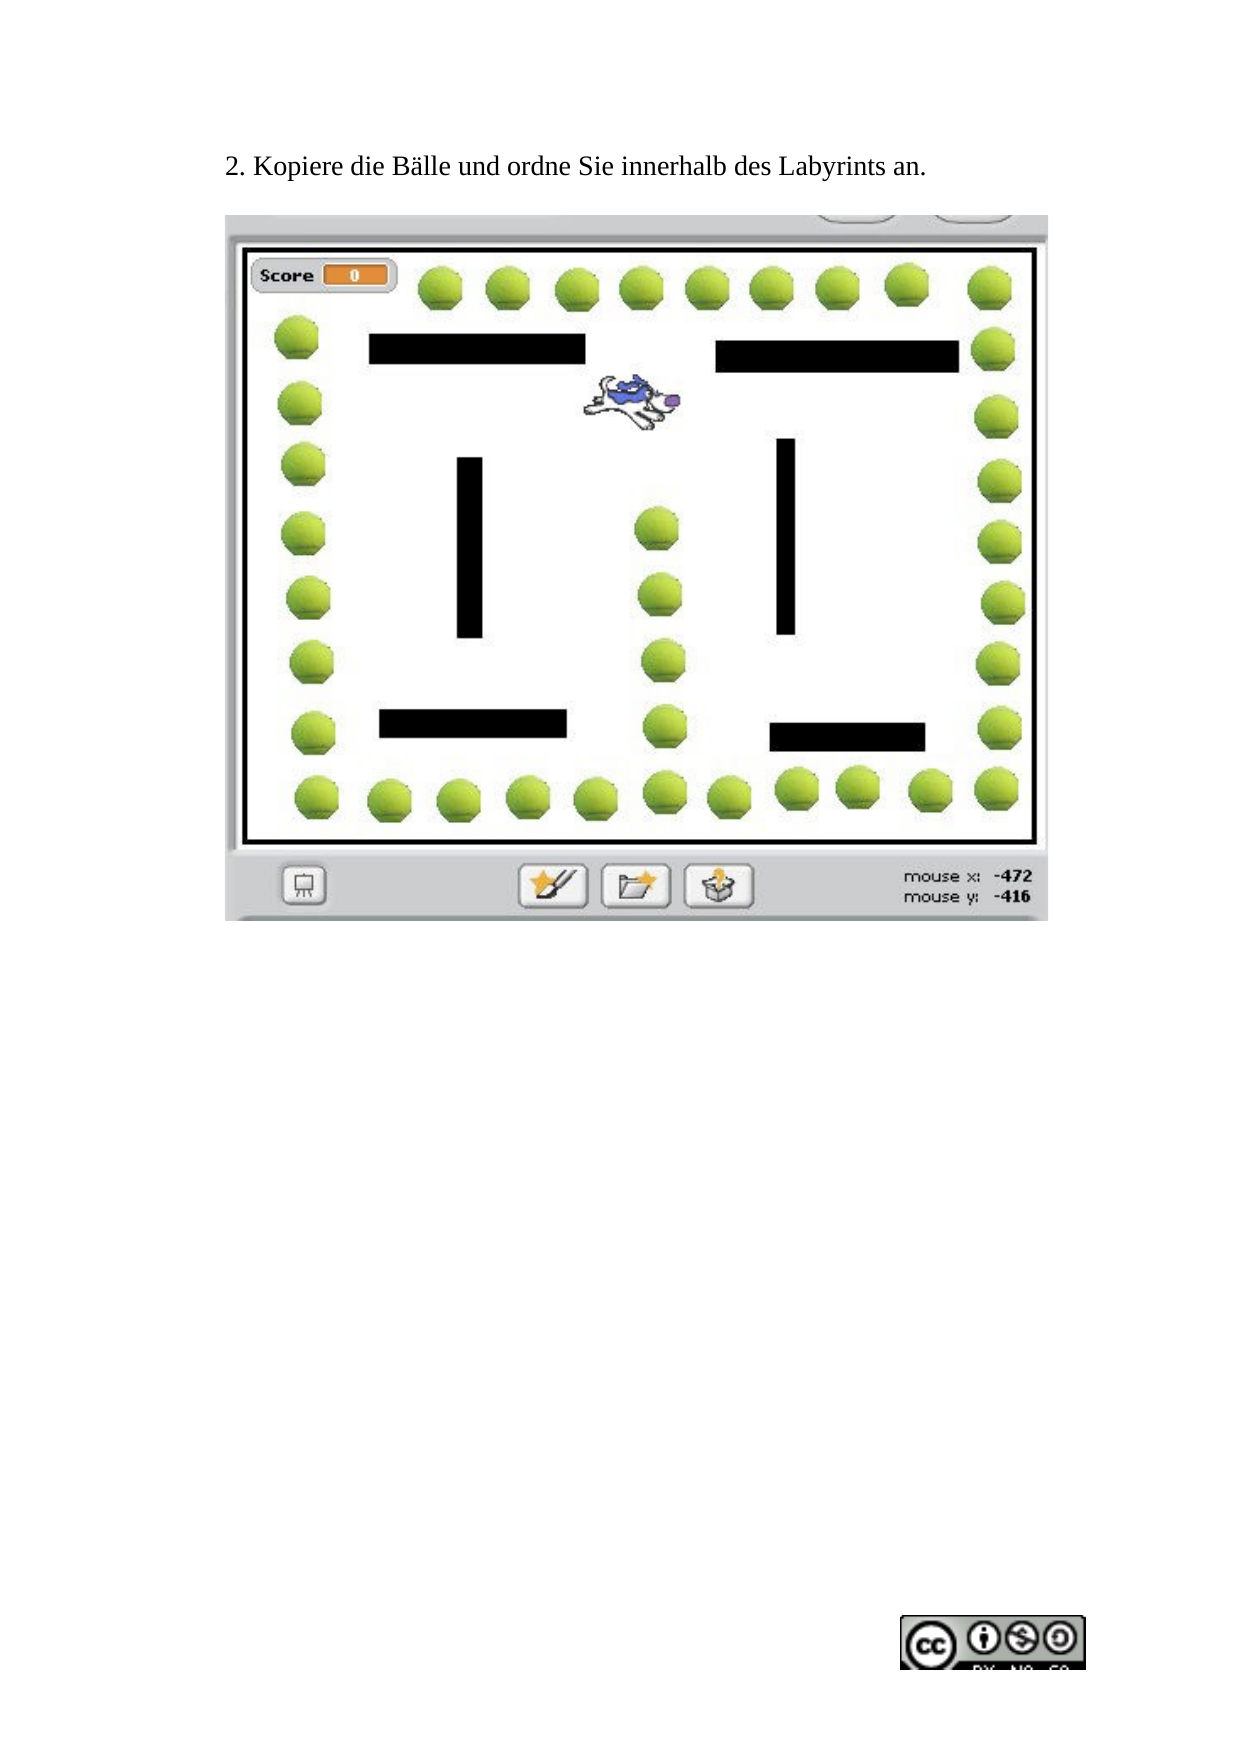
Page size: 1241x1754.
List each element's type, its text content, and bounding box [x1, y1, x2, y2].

picture [224, 215, 1049, 921]
list Kopiere die Bälle und ordne Sie innerhalb des Labyrints an. [225, 149, 1096, 181]
picture [900, 1615, 1086, 1670]
